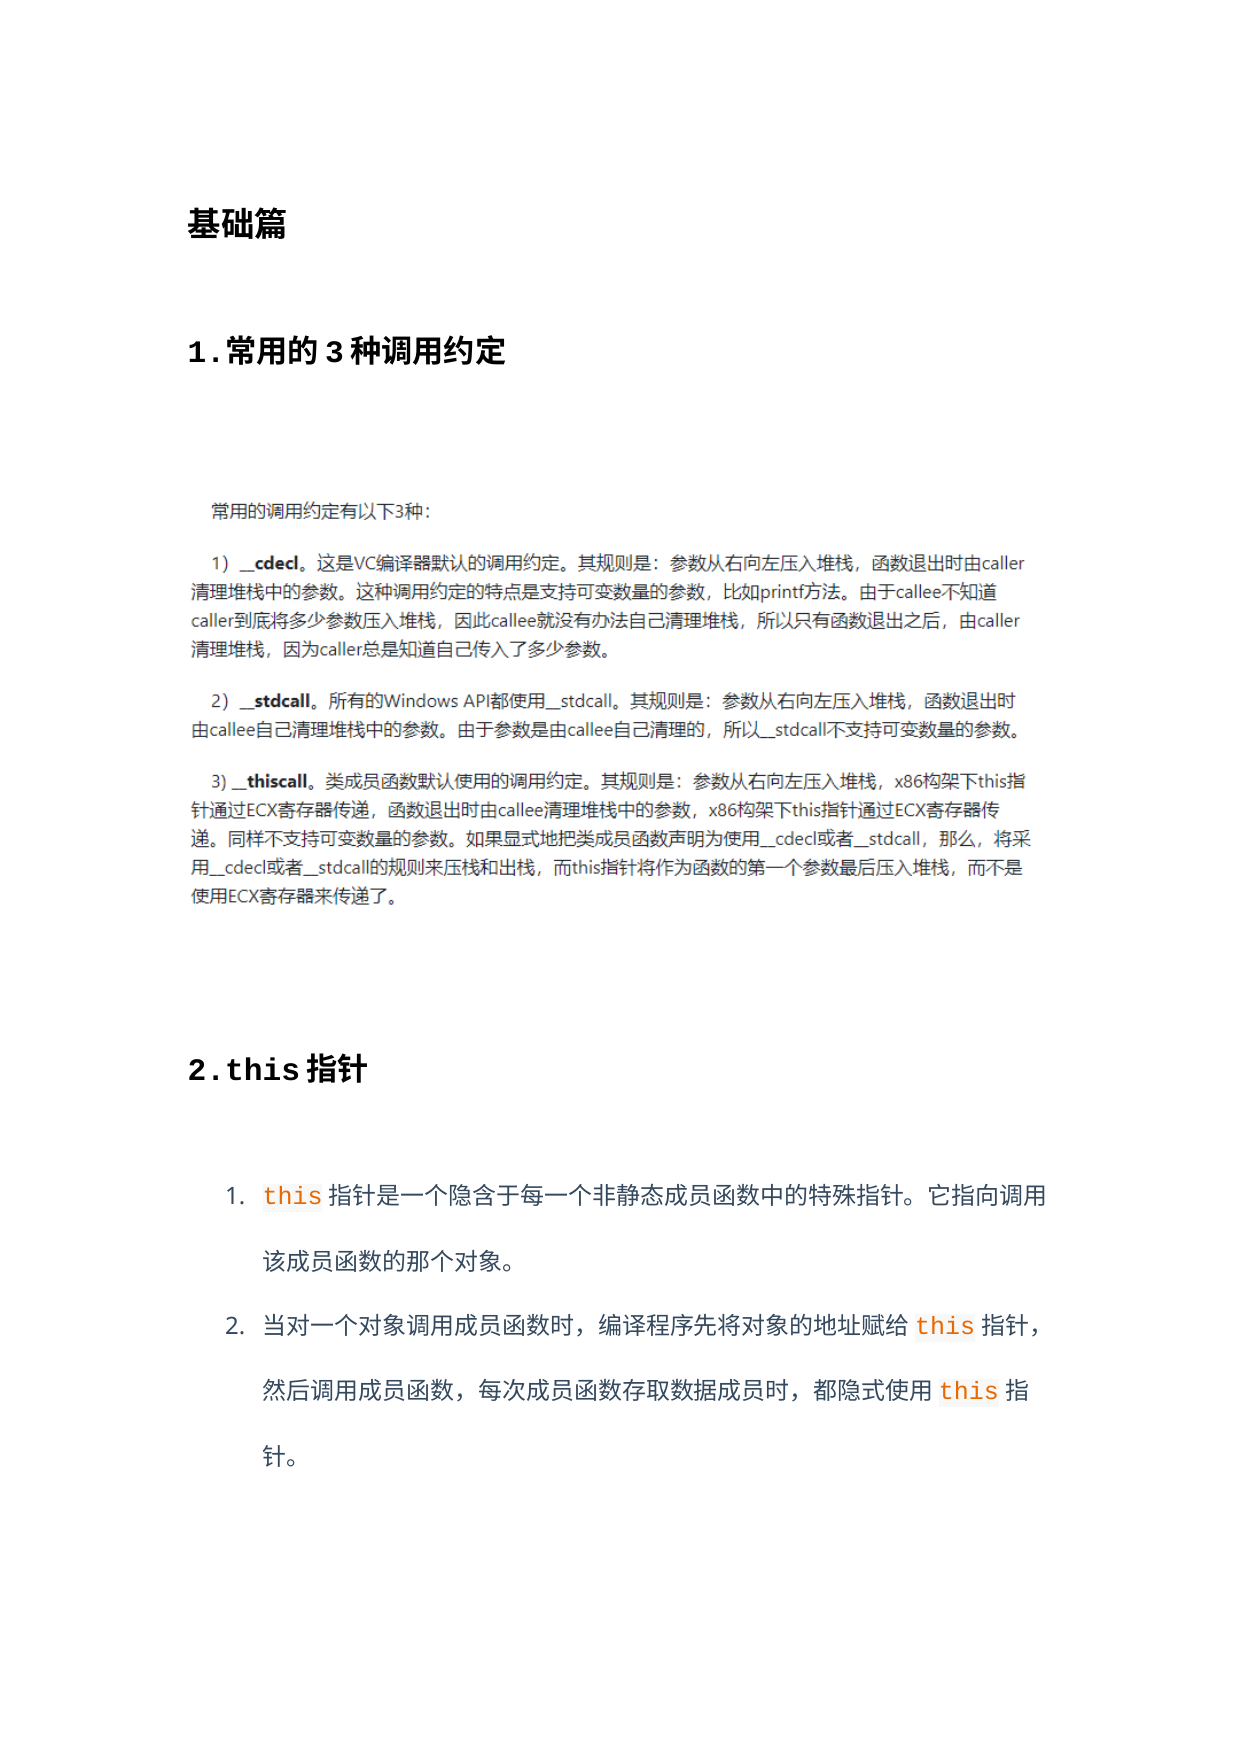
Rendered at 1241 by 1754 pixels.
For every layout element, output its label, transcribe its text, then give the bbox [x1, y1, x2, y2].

list this 指针是一个隐含于每一个非静态成员函数中的特殊指针。它指向调用该成员函数的那个对象。 [225, 1162, 1053, 1292]
subtitle 基础篇 [187, 189, 1053, 254]
subtitle 1.常用的3种调用约定 [187, 316, 1053, 381]
picture [187, 490, 1053, 907]
subtitle 2.this指针 [187, 1035, 1053, 1100]
list 当对一个对象调用成员函数时，编译程序先将对象的地址赋给 this 指针，然后调用成员函数，每次成员函数存取数据成员时，都隐式使用 this 指针。 [225, 1292, 1053, 1487]
